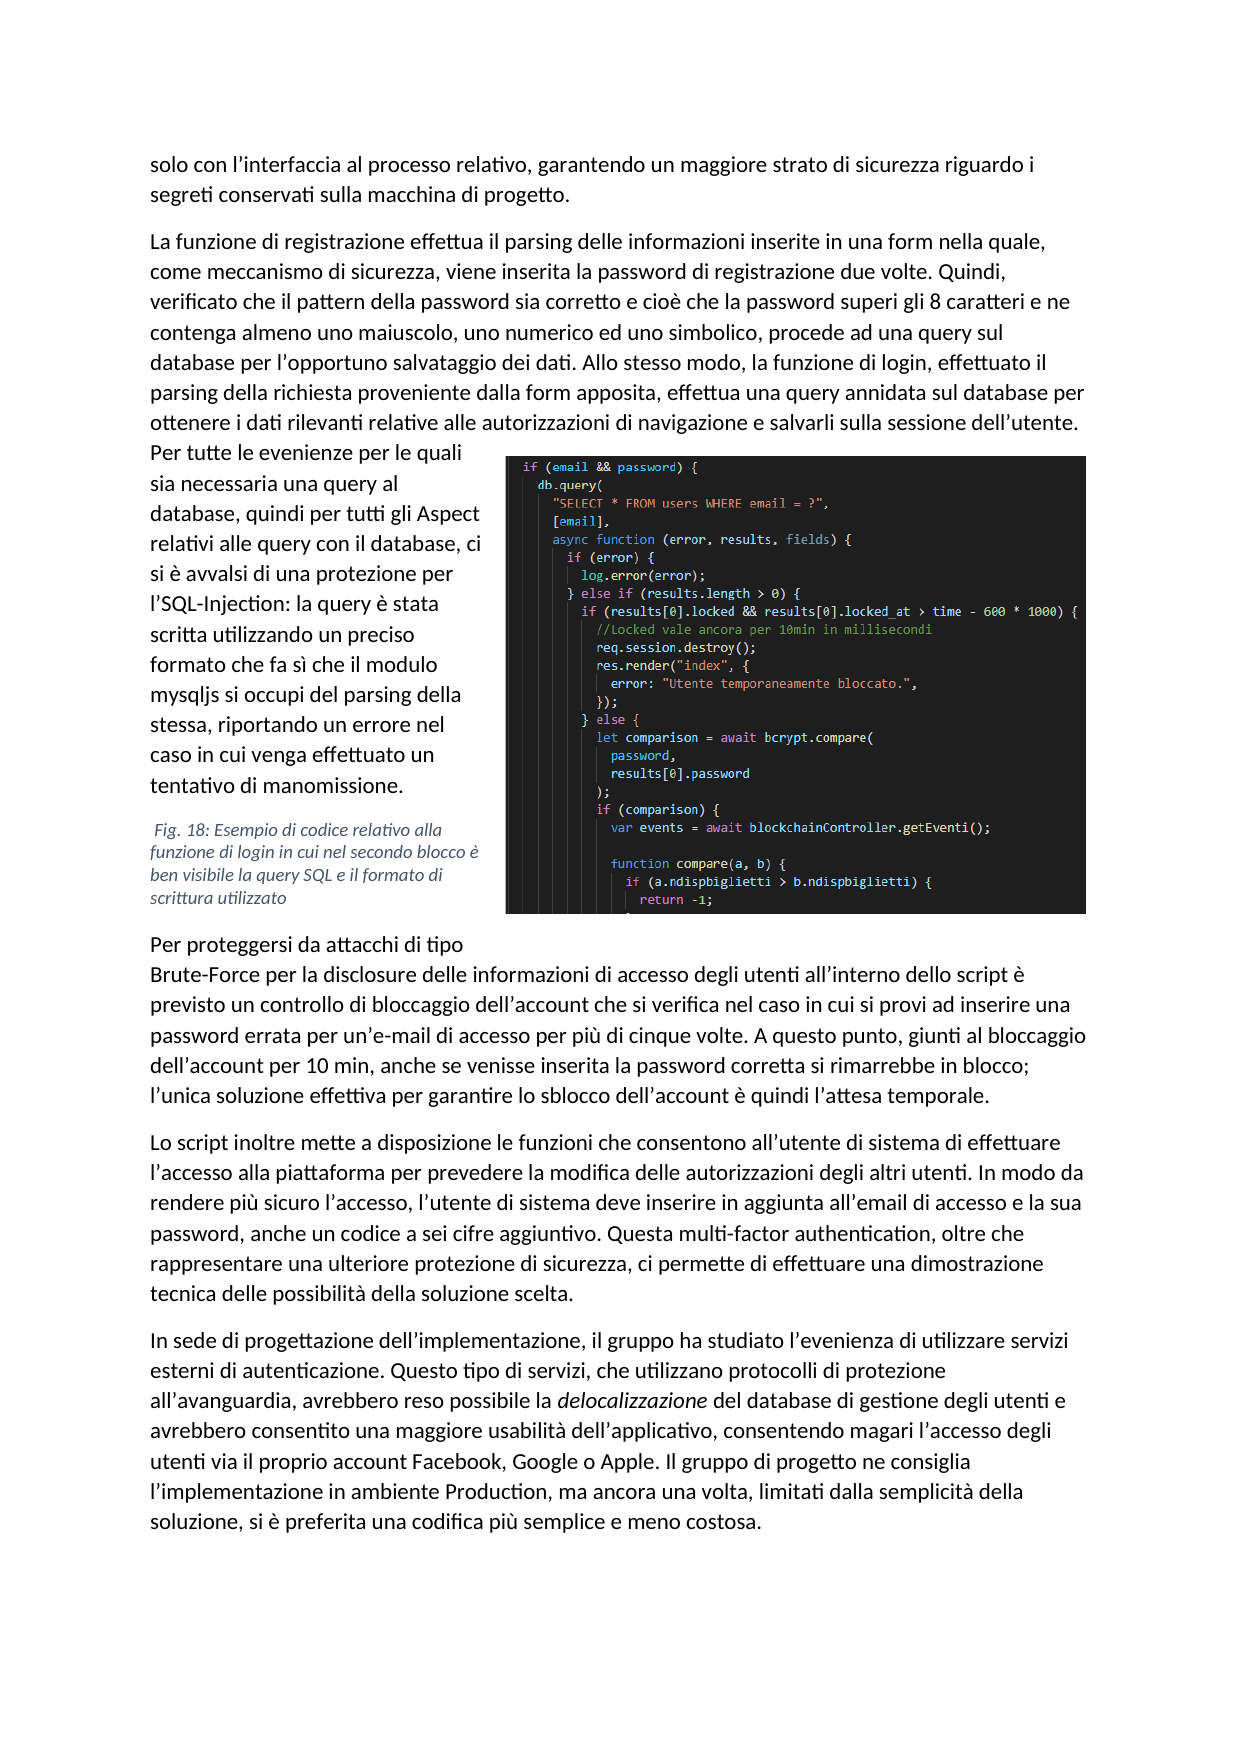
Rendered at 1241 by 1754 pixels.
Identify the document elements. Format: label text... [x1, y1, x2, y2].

text Lo script inoltre mette a disposizione le funzioni che consentono all’utente di sistema di effettuare l’accesso alla piattaforma per prevedere la modifica delle autorizzazioni degli altri utenti. In modo da rendere più sicuro l’accesso, l’utente di sistema deve inserire in aggiunta all’email di accesso e la sua password, anche un codice a sei cifre aggiuntivo. Questa multi-factor authentication, oltre che rappresentare una ulteriore protezione di sicurezza, ci permette di effettuare una dimostrazione tecnica delle possibilità della soluzione scelta. [150, 841, 1090, 1020]
text La funzione di registrazione effettua il parsing delle informazioni inserite in una form nella quale, come meccanismo di sicurezza, viene inserita la password di registrazione due volte. Quindi, verificato che il pattern della password sia corretto e cioè che la password superi gli 8 caratteri e ne contenga almeno uno maiuscolo, uno numerico ed uno simbolico, procede ad una query sul database per l’opportuno salvataggio dei dati. Allo stesso modo, la funzione di login, effettuato il parsing della richiesta proveniente dalla form apposita, effettua una query annidata sul database per ottenere i dati rilevanti relative alle autorizzazioni di navigazione e salvarli sulla sessione dell’utente. Per tutte le evenienze per le quali sia necessaria una query al database, quindi per tutti gli Aspect relativi alle query con il database, ci si è avvalsi di una protezione per l’SQL-Injection: la query è stata scritta utilizzando un preciso formato che fa sì che il modulo mysqljs si occupi del parsing della stessa, riportando un errore nel caso in cui venga effettuato un tentativo di manomissione. [150, 227, 1090, 557]
text Per proteggersi da attacchi di tipo Brute-Force per la disclosure delle informazioni di accesso degli utenti all’interno dello script è previsto un controllo di bloccaggio dell’account che si verifica nel caso in cui si provi ad inserire una password errata per un’e-mail di accesso per più di cinque volte. A questo punto, giunti al bloccaggio dell’account per 10 min, anche se venisse inserita la password corretta si rimarrebbe in blocco; l’unica soluzione effettiva per garantire lo sblocco dell’account è quindi l’attesa temporale. [150, 643, 1090, 822]
text In sede di progettazione dell’implementazione, il gruppo ha studiato l’evenienza di utilizzare servizi esterni di autenticazione. Questo tipo di servizi, che utilizzano protocolli di protezione all’avanguardia, avrebbero reso possibile la delocalizzazione del database di gestione degli utenti e avrebbero consentito una maggiore usabilità dell’applicativo, consentendo magari l’accesso degli utenti via il proprio account Facebook, Google o Apple. Il gruppo di progetto ne consiglia l’implementazione in ambiente Production, ma ancora una volta, limitati dalla semplicità della soluzione, si è preferita una codifica più semplice e meno costosa. [150, 1038, 1090, 1248]
text Lo script si occupa di gestire una istanza degli smart-contract generata a partire dal codice ABI degli stessi e, con questa, interfacciarsi alla blockchain. Le istanze dei contratti vengono quindi associate al loro address sulla blockchain: address che vengono opportunamente archiviati nel file /configs/.env in modo da permetterne un salvataggio più sicuro. [150, 1300, 1090, 1419]
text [150, 1438, 1090, 1526]
subtitle Blockchain.js [150, 1267, 1090, 1298]
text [150, 150, 1090, 208]
